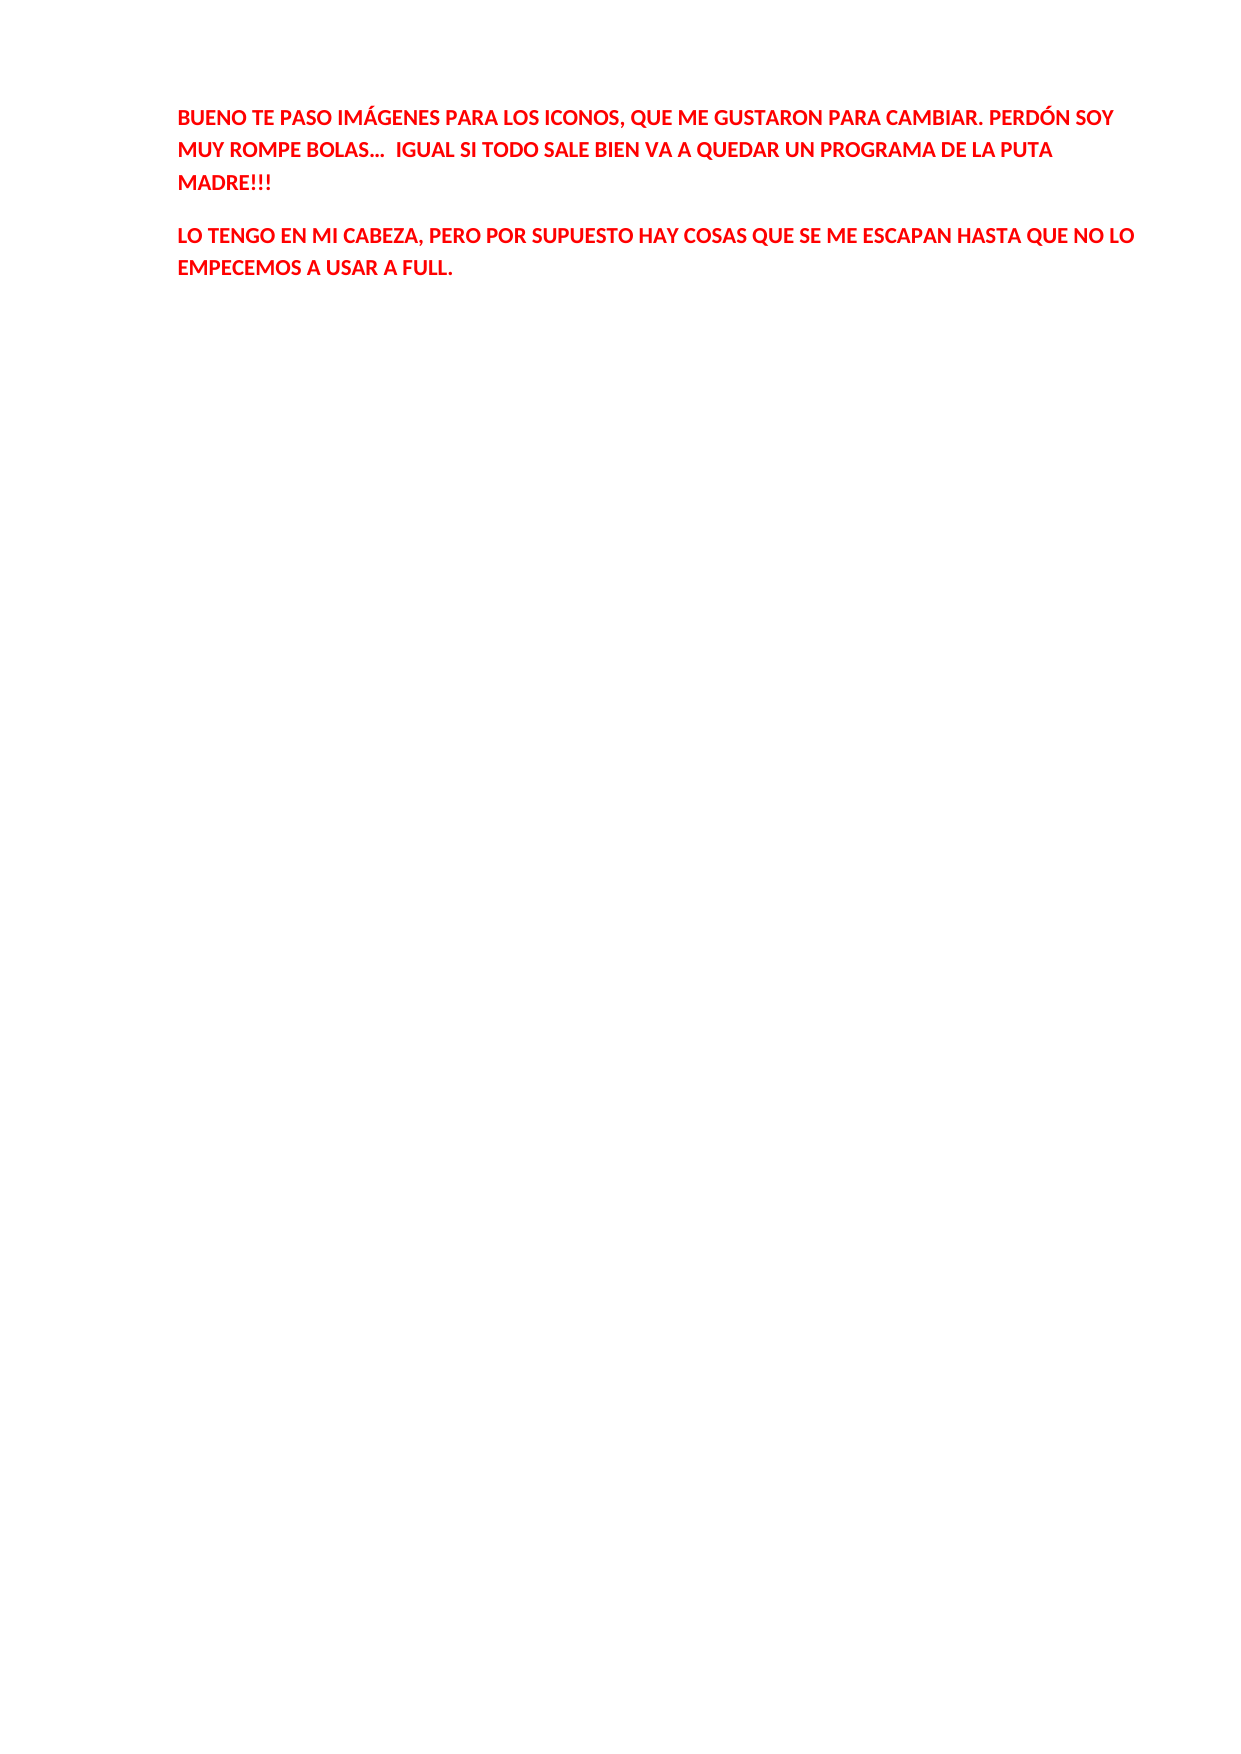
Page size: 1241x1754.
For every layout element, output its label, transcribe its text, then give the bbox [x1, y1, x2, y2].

text LO TENGO EN MI CABEZA, PERO POR SUPUESTO HAY COSAS QUE SE ME ESCAPAN HASTA QUE NO LO EMPECEMOS A USAR A FULL. [177, 221, 1137, 281]
text BUENO TE PASO IMÁGENES PARA LOS ICONOS, QUE ME GUSTARON PARA CAMBIAR. PERDÓN SOY MUY ROMPE BOLAS… IGUAL SI TODO SALE BIEN VA A QUEDAR UN PROGRAMA DE LA PUTA MADRE!!! [177, 103, 1137, 196]
